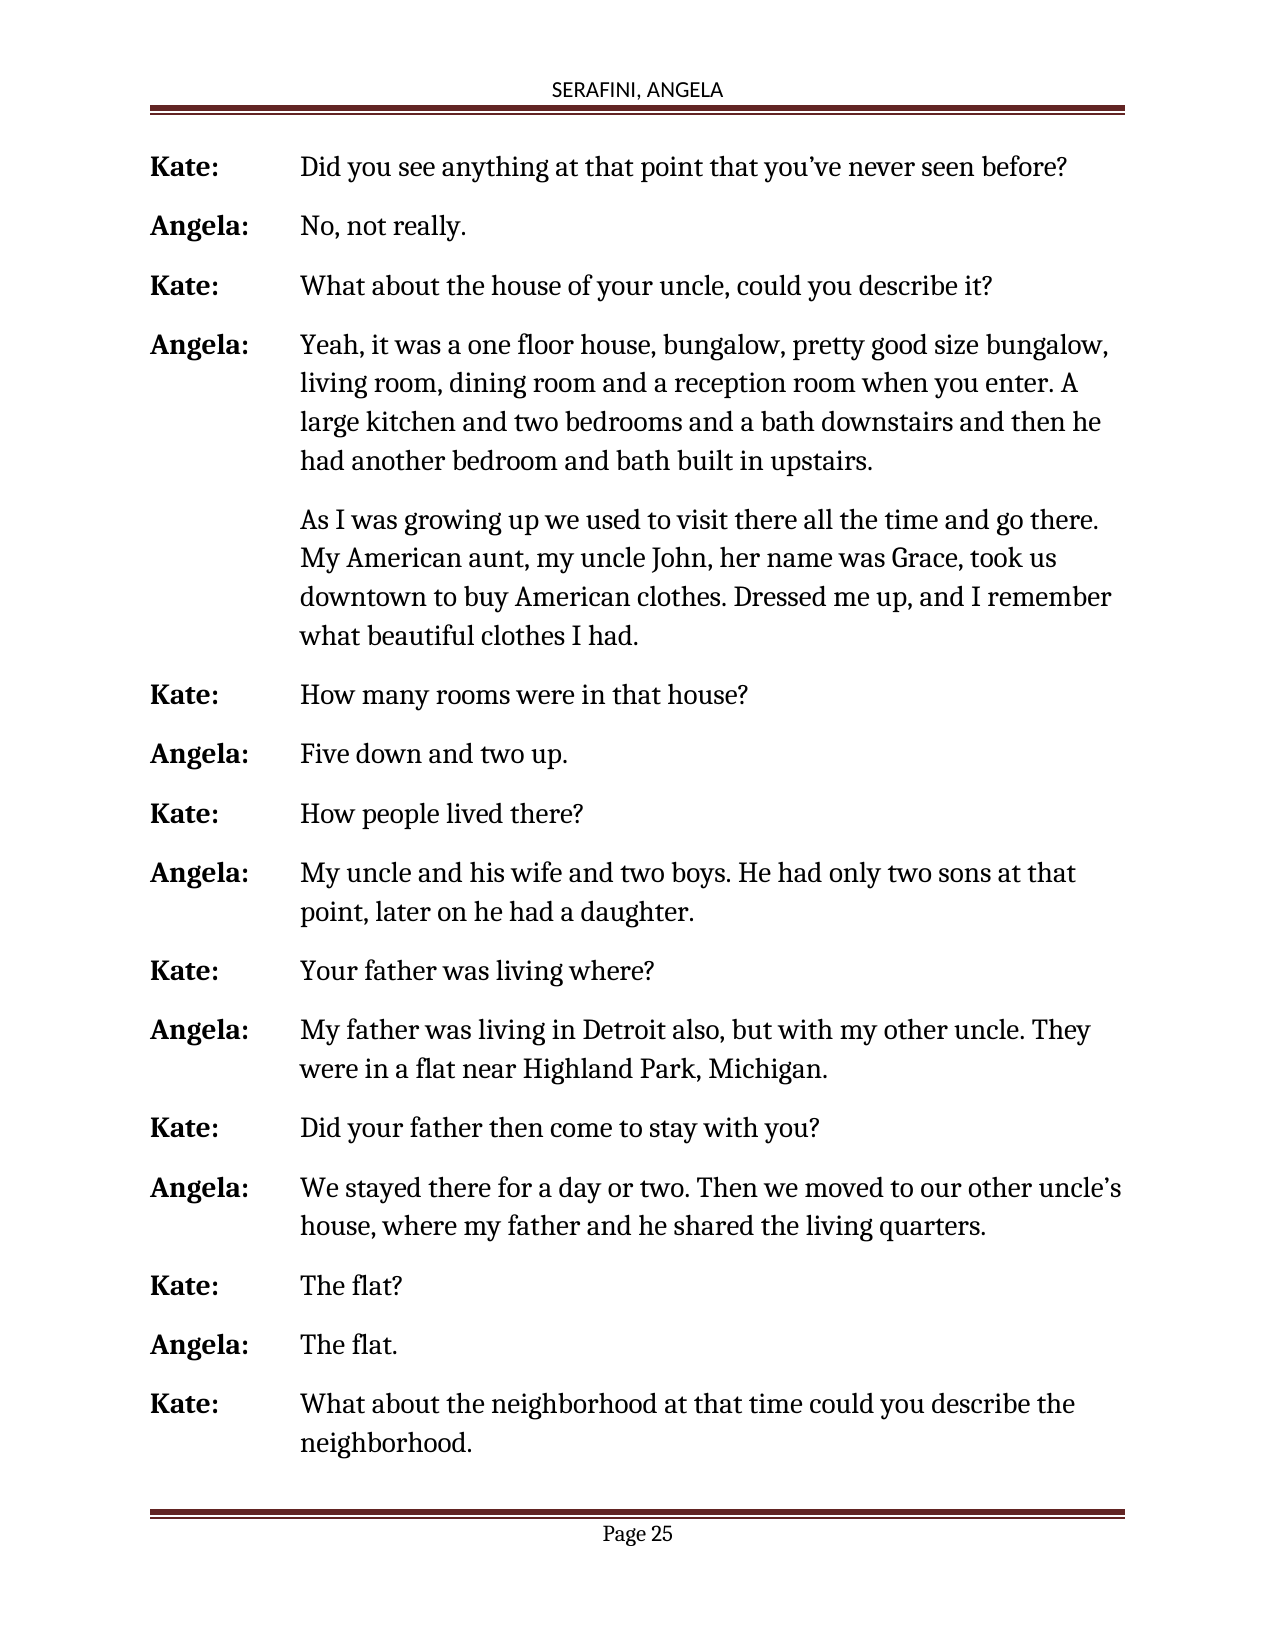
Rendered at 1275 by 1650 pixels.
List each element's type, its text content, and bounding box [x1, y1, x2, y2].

text Kate: Did you see anything at that point that you’ve never seen before? [150, 150, 1125, 183]
text Kate: How many rooms were in that house? [150, 678, 1125, 712]
text Angela: The flat. [150, 1328, 1125, 1362]
text Angela: My father was living in Detroit also, but with my other uncle. They were in a flat near Highland Park, Michigan. [150, 1013, 1125, 1086]
text As I was growing up we used to visit there all the time and go there. My American aunt, my uncle John, her name was Grace, took us downtown to buy American clothes. Dressed me up, and I remember what beautiful clothes I had. [300, 503, 1125, 652]
text Kate: What about the house of your uncle, could you describe it? [150, 269, 1125, 302]
text Kate: The flat? [150, 1269, 1125, 1302]
text Angela: No, not really. [150, 209, 1125, 243]
text Angela: Five down and two up. [150, 737, 1125, 771]
text Angela: We stayed there for a day or two. Then we moved to our other uncle’s house, where my father and he shared the living quarters. [150, 1171, 1125, 1243]
text Kate: Your father was living where? [150, 954, 1125, 988]
text Kate: Did your father then come to stay with you? [150, 1111, 1125, 1145]
text Kate: What about the neighborhood at that time could you describe the neighborhood. [150, 1387, 1125, 1459]
text Angela: Yeah, it was a one floor house, bungalow, pretty good size bungalow, living room, dining room and a reception room when you enter. A large kitchen and two bedrooms and a bath downstairs and then he had another bedroom and bath built in upstairs. [150, 328, 1125, 477]
text Kate: How people lived there? [150, 797, 1125, 830]
text Angela: My uncle and his wife and two boys. He had only two sons at that point, later on he had a daughter. [150, 856, 1125, 928]
